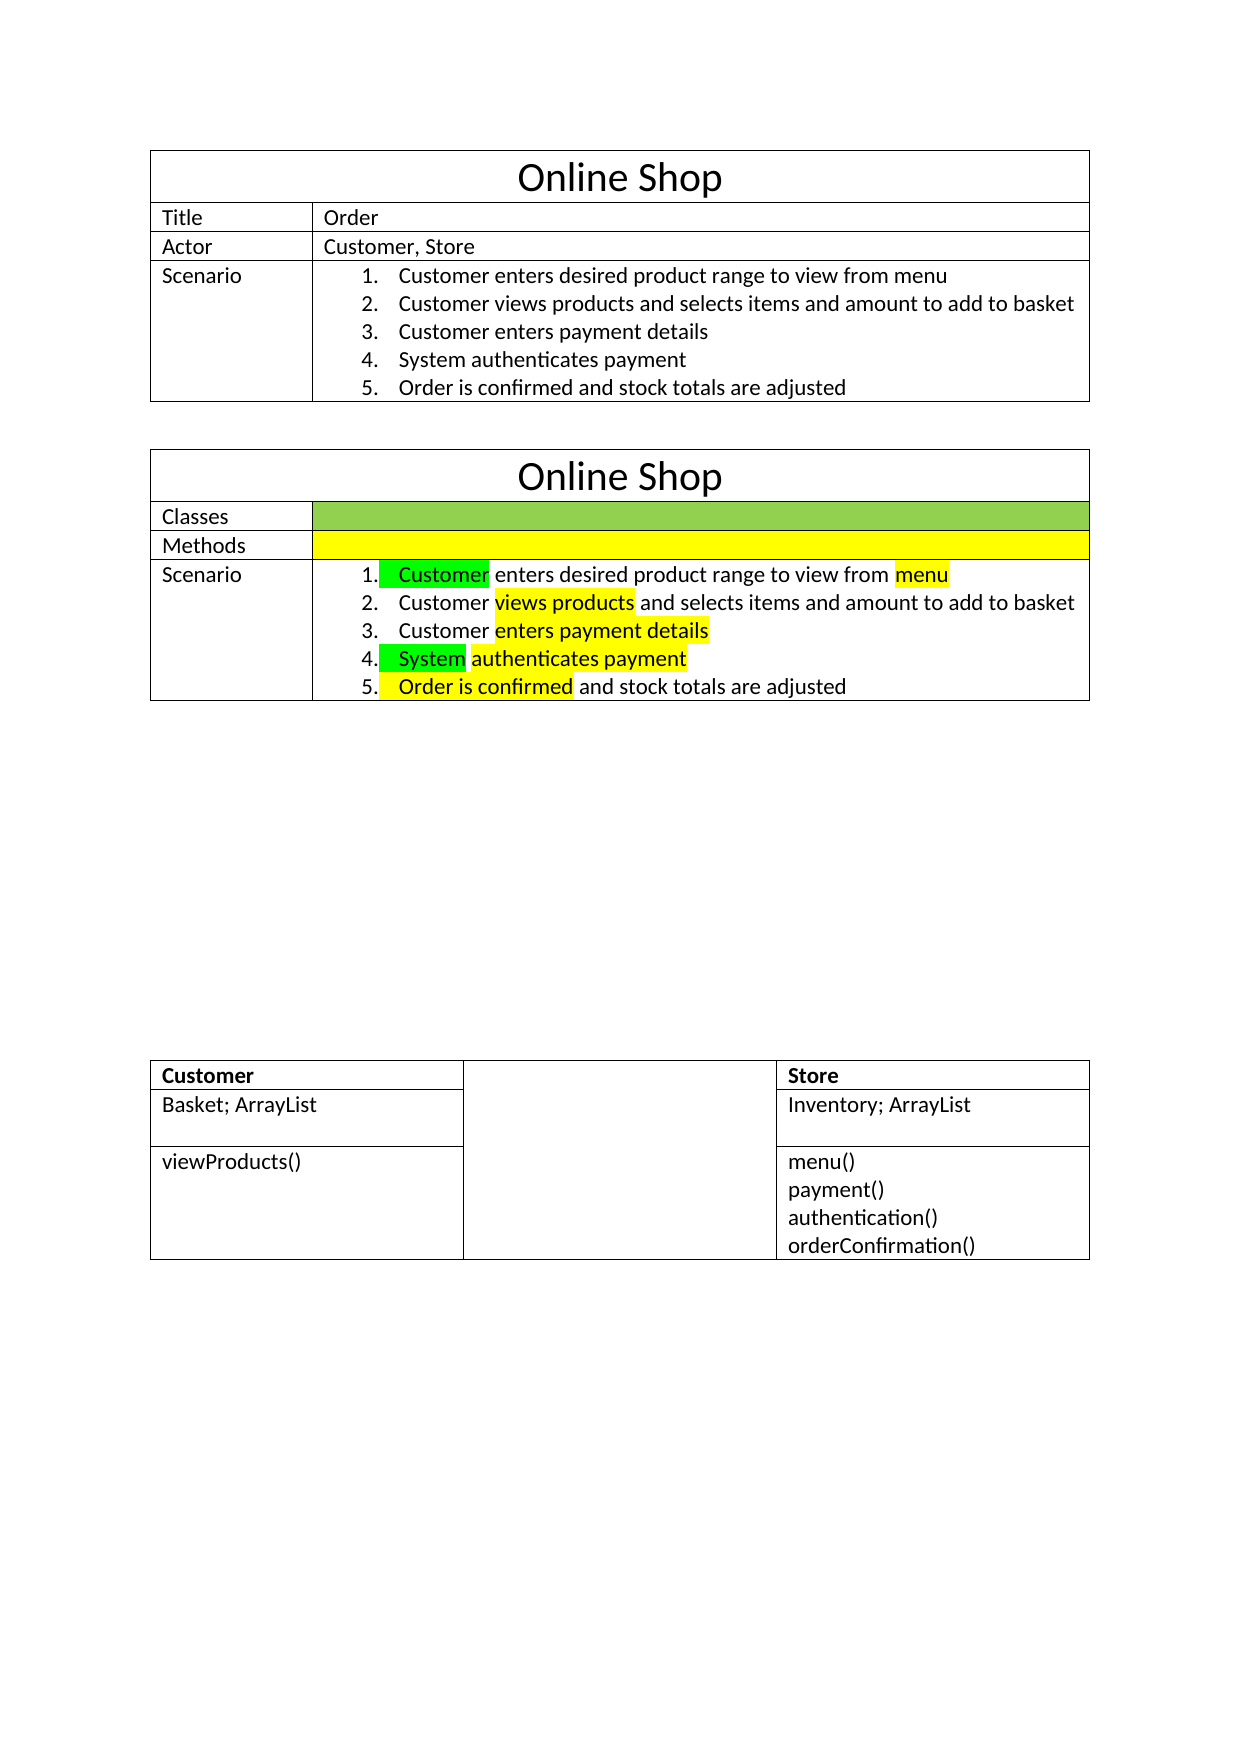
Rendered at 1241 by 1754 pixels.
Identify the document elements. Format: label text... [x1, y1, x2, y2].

table_header Online Shop [151, 151, 1089, 202]
table_cell Customer enters desired product range to view from menu Customer views products and selects items and amount to add to basket Customer enters payment details System authenticates payment Order is confirmed and stock totals are adjusted [313, 261, 1089, 401]
table_cell Customer enters desired product range to view from menu Customer views products and selects items and amount to add to basket Customer enters payment details System authenticates payment Order is confirmed and stock totals are adjusted [313, 560, 1089, 700]
table_cell Customer, Store [313, 232, 1089, 260]
table_header Store [777, 1061, 1089, 1089]
table_header Customer [151, 1061, 463, 1089]
table_cell viewProducts() [151, 1147, 463, 1259]
table_cell [313, 531, 1089, 559]
table_cell Methods [151, 531, 312, 559]
table_cell Inventory; ArrayList [777, 1090, 1089, 1146]
table_cell Scenario [151, 261, 312, 401]
table_header Online Shop [151, 450, 1089, 501]
table_cell Classes [151, 502, 312, 530]
table_cell Basket; ArrayList [151, 1090, 463, 1146]
table_cell Actor [151, 232, 312, 260]
table_cell Title [151, 203, 312, 231]
table_cell [313, 502, 1089, 530]
table_cell menu() payment() authentication() orderConfirmation() [777, 1147, 1089, 1259]
table_header [464, 1061, 776, 1259]
table_cell Scenario [151, 560, 312, 700]
table_cell Order [313, 203, 1089, 231]
